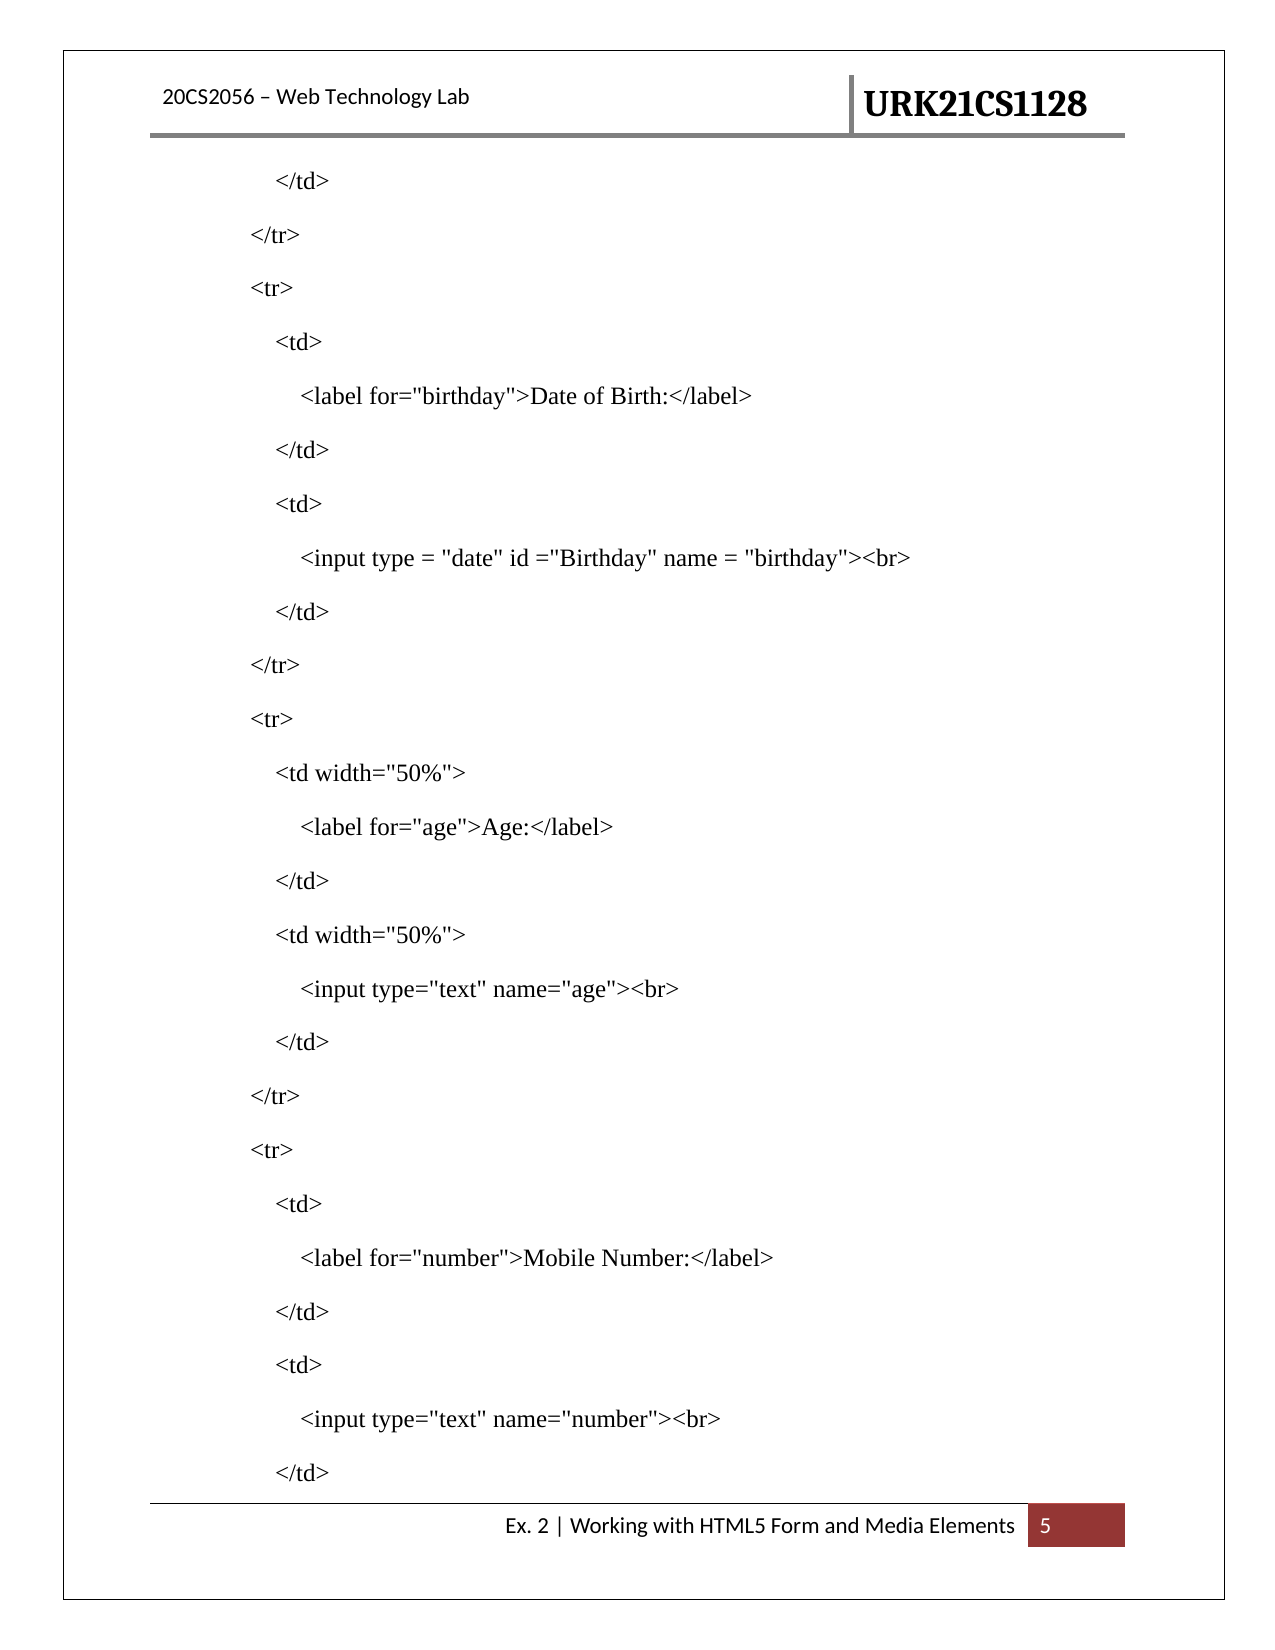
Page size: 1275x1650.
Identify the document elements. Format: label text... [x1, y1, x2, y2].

text <td> [150, 1189, 1125, 1218]
text </tr> [150, 651, 1125, 679]
text <tr> [150, 1135, 1125, 1164]
text <td> [150, 489, 1125, 518]
text <input type = "date" id ="Birthday" name = "birthday"><br> [150, 543, 1125, 572]
text </td> [150, 1027, 1125, 1056]
text <td> [150, 1351, 1125, 1379]
text <td> [150, 327, 1125, 356]
text <input type="text" name="number"><br> [150, 1404, 1125, 1433]
text </td> [150, 435, 1125, 464]
text <input type="text" name="age"><br> [150, 974, 1125, 1002]
text </tr> [150, 1081, 1125, 1110]
text <tr> [150, 704, 1125, 733]
text </td> [150, 866, 1125, 895]
text <td width="50%"> [150, 758, 1125, 787]
text </td> [150, 1458, 1125, 1487]
text </tr> [150, 220, 1125, 248]
text <td width="50%"> [150, 920, 1125, 948]
text <tr> [150, 273, 1125, 302]
text </td> [150, 166, 1125, 194]
text <label for="age">Age:</label> [150, 812, 1125, 841]
text <label for="number">Mobile Number:</label> [150, 1243, 1125, 1272]
text </td> [150, 597, 1125, 625]
text </td> [150, 1297, 1125, 1326]
text <label for="birthday">Date of Birth:</label> [150, 381, 1125, 410]
